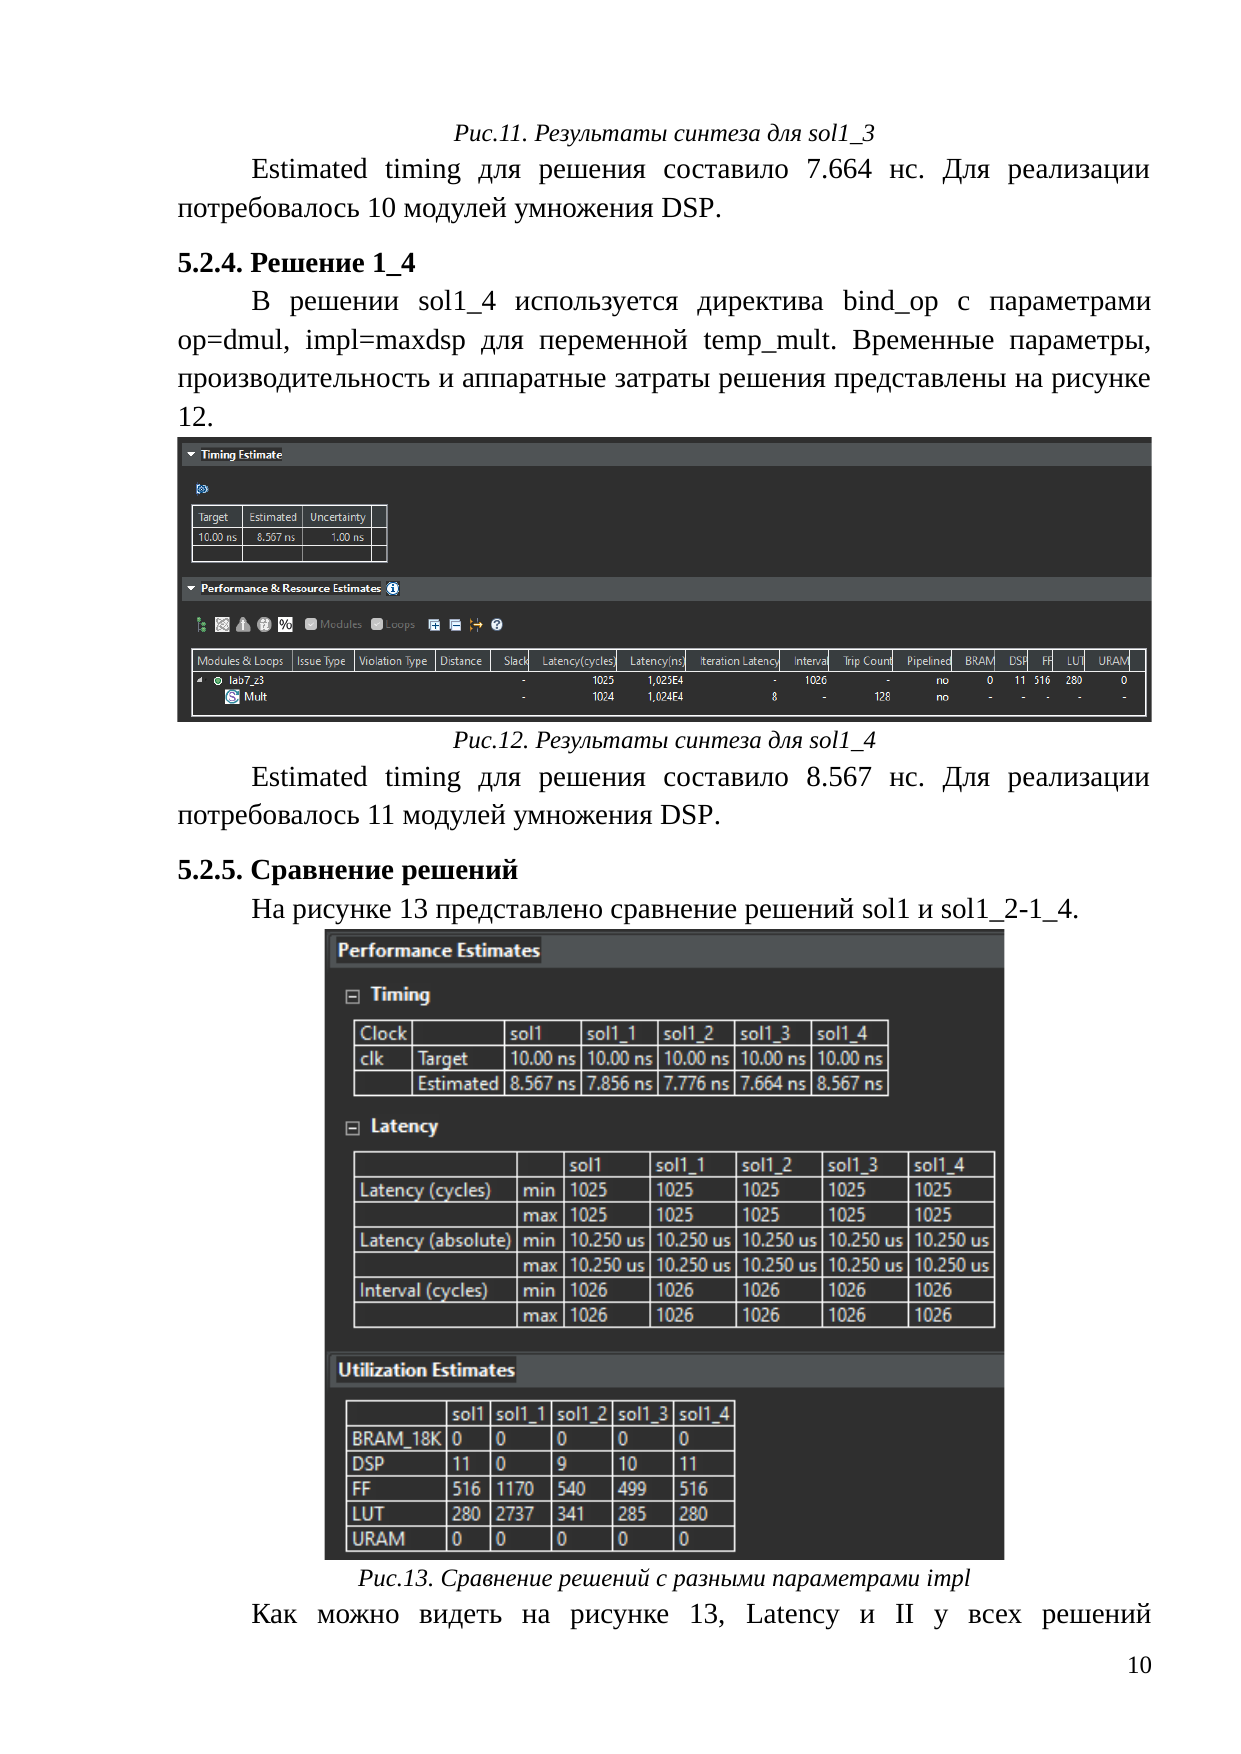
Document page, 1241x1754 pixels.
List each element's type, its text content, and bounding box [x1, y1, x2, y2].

text Рис.12. Результаты синтеза для sol1_4 [177, 726, 1152, 754]
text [177, 1597, 1152, 1630]
text Estimated timing для решения составило 8.567 нс. Для реализации потребовалось 11 модулей умножения DSP. [177, 759, 1152, 831]
text Estimated timing для решения составило 7.664 нс. Для реализации потребовалось 10 модулей умножения DSP. [177, 151, 1152, 223]
text Рис.13. Сравнение решений с разными параметрами impl [177, 1563, 1152, 1592]
picture [324, 929, 1005, 1560]
text В решении sol1_4 используется директива bind_op с параметрами op=dmul, impl=maxdsp для переменной temp_mult. Временные параметры, производительность и аппаратные затраты решения представлены на рисунке 12. [177, 283, 1152, 433]
text 5.2.4. Решение 1_4 [177, 245, 1152, 278]
text Рис.11. Результаты синтеза для sol1_3 [177, 118, 1152, 147]
text 5.2.5. Сравнение решений [177, 852, 1152, 886]
text На рисунке 13 представлено сравнение решений sol1 и sol1_2-1_4. [177, 891, 1152, 924]
picture [177, 437, 1152, 722]
